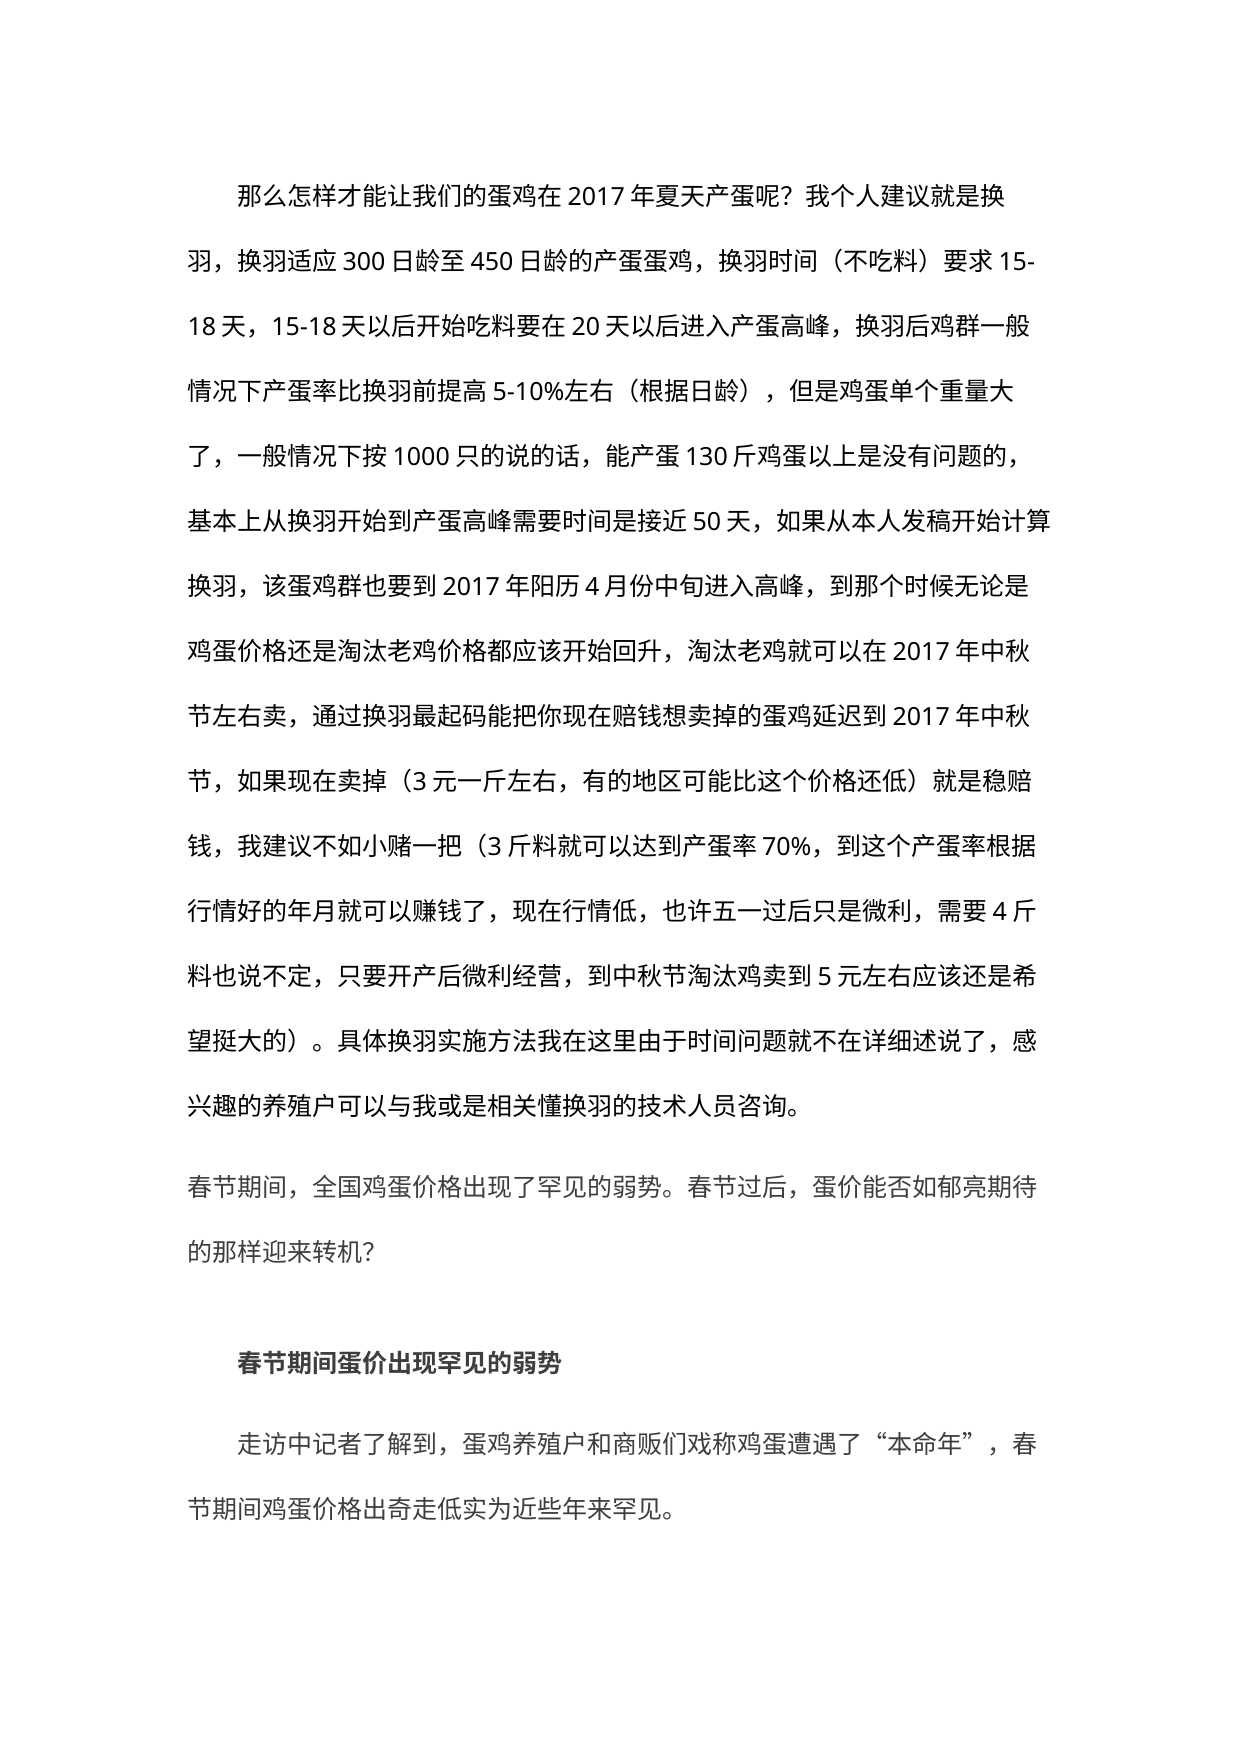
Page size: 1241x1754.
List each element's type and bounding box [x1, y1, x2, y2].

table_header [188, 162, 1053, 1587]
